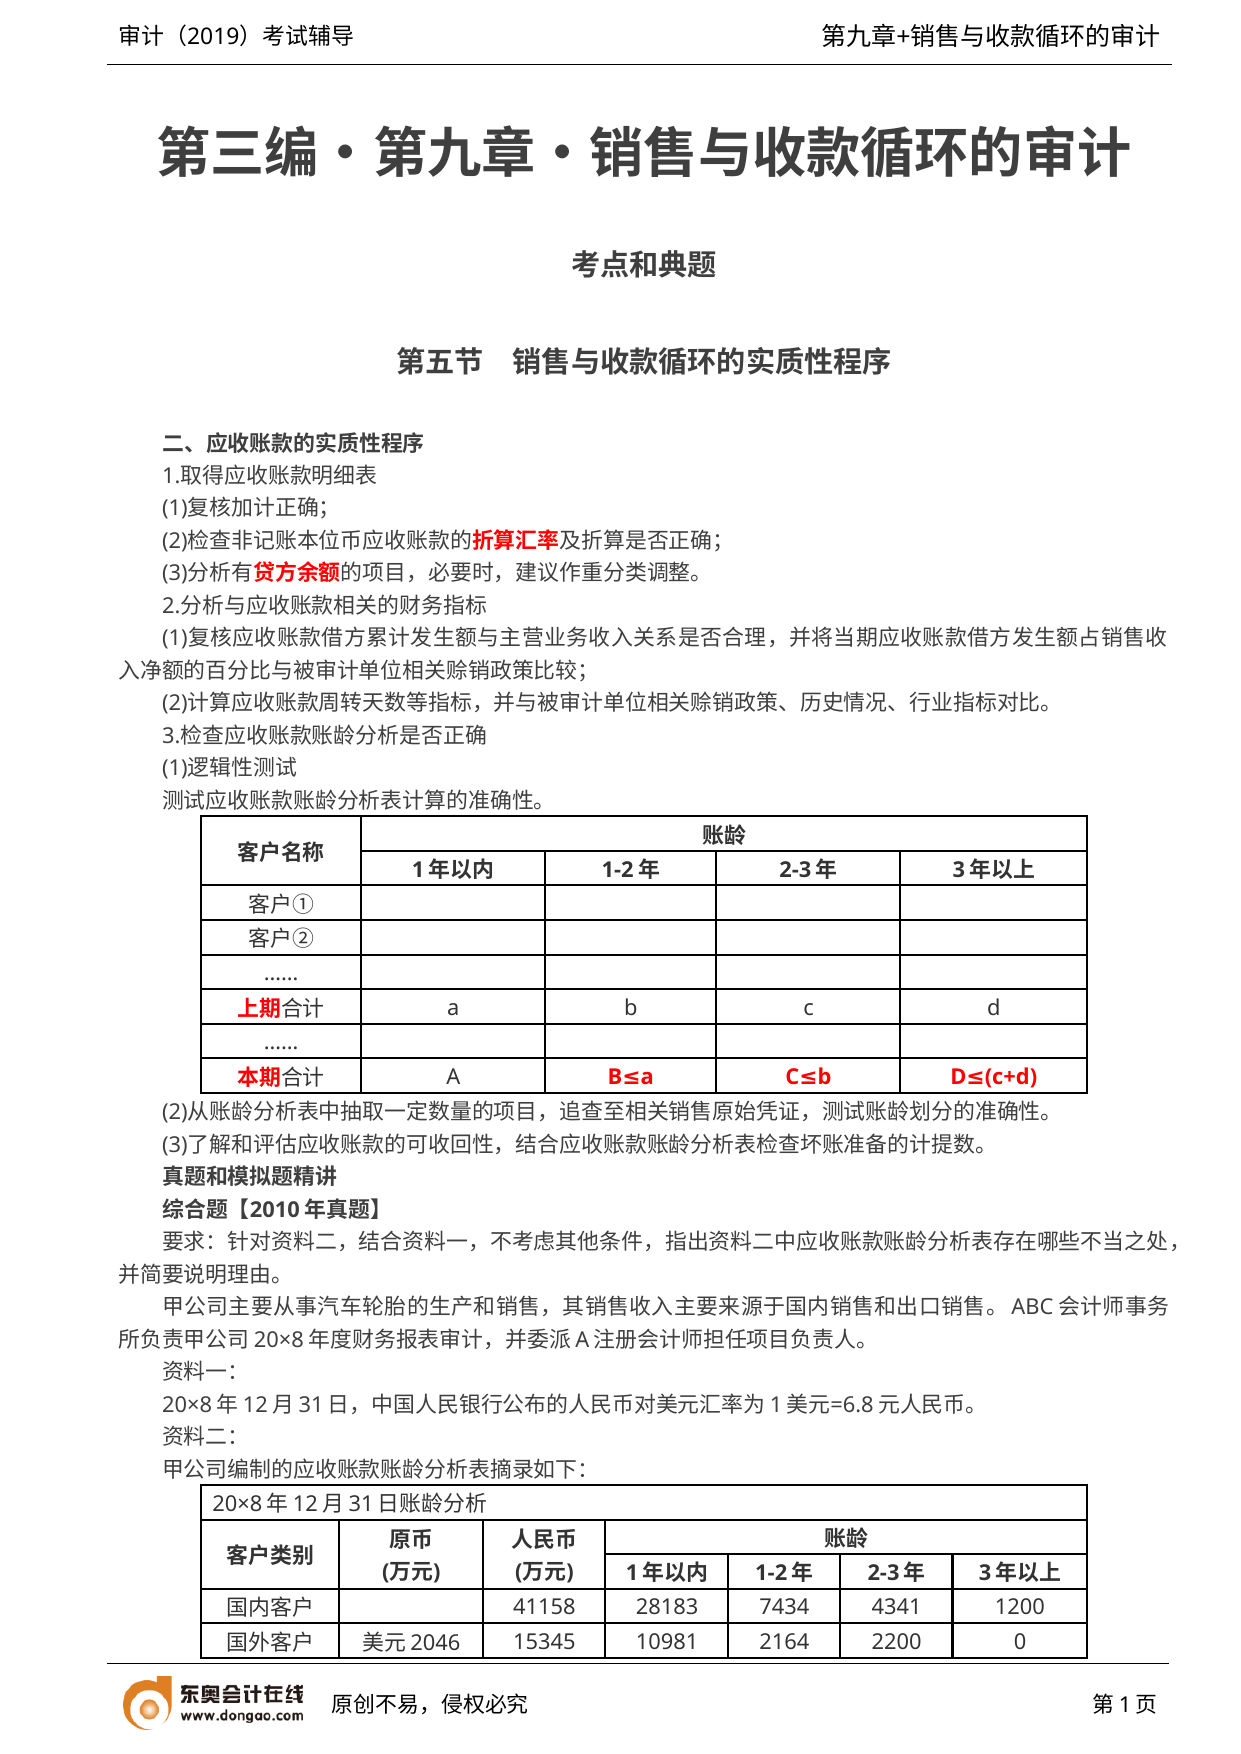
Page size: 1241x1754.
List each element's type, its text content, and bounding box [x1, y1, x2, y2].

text 第五节 销售与收款循环的实质性程序 [118, 328, 1169, 393]
table_cell [362, 921, 544, 953]
table_cell [546, 1025, 715, 1057]
table_cell 1年以内 [362, 852, 544, 884]
text (2)计算应收账款周转天数等指标，并与被审计单位相关赊销政策、历史情况、行业指标对比。 [118, 685, 1169, 718]
table_header 账龄 [362, 817, 1086, 850]
table_cell 本期合计 [202, 1059, 360, 1092]
text (1)逻辑性测试 [118, 750, 1169, 783]
table_cell 1-2年 [729, 1555, 839, 1588]
table_cell [340, 1590, 482, 1622]
table_cell 7434 [729, 1590, 839, 1622]
text 甲公司编制的应收账款账龄分析表摘录如下： [118, 1451, 1169, 1484]
text 综合题【2010年真题】 [118, 1191, 1169, 1224]
table_cell 美元2046 [340, 1624, 482, 1657]
table_cell [546, 956, 715, 988]
table_cell [901, 921, 1086, 953]
table_cell C≤b [717, 1059, 899, 1092]
text 第三编•第九章•销售与收款循环的审计 [118, 100, 1169, 198]
table_cell D≤(c+d) [901, 1059, 1086, 1092]
table_header 客户名称 [202, 817, 360, 884]
table_cell 3年以上 [954, 1555, 1086, 1588]
table_cell a [362, 990, 544, 1023]
table_cell [546, 921, 715, 953]
text (1)复核加计正确； [118, 490, 1169, 523]
table_cell 2-3年 [841, 1555, 951, 1588]
table_cell 0 [954, 1624, 1086, 1657]
text (2)检查非记账本位币应收账款的折算汇率及折算是否正确； [118, 523, 1169, 555]
table_cell 上期合计 [202, 990, 360, 1023]
table_cell 10981 [606, 1624, 727, 1657]
text 3.检查应收账款账龄分析是否正确 [118, 718, 1169, 750]
text (1)复核应收账款借方累计发生额与主营业务收入关系是否合理，并将当期应收账款借方发生额占销售收入净额的百分比与被审计单位相关赊销政策比较； [118, 620, 1169, 685]
text 20×8年12月31日，中国人民银行公布的人民币对美元汇率为1美元=6.8元人民币。 [118, 1386, 1169, 1419]
table_cell …… [202, 956, 360, 988]
table_cell b [546, 990, 715, 1023]
table_cell [717, 956, 899, 988]
table_cell 28183 [606, 1590, 727, 1622]
picture [118, 1675, 308, 1731]
text 真题和模拟题精讲 [118, 1159, 1169, 1191]
table_cell d [901, 990, 1086, 1023]
table_cell A [362, 1059, 544, 1092]
text 甲公司主要从事汽车轮胎的生产和销售，其销售收入主要来源于国内销售和出口销售。ABC会计师事务所负责甲公司20×8年度财务报表审计，并委派A注册会计师担任项目负责人。 [118, 1289, 1169, 1354]
text 二、应收账款的实质性程序 [118, 425, 1169, 458]
table_cell 41158 [484, 1590, 604, 1622]
table_cell [901, 956, 1086, 988]
table_cell 客户① [202, 886, 360, 919]
table_cell [717, 886, 899, 919]
table_cell 客户类别 [202, 1521, 338, 1588]
table_cell …… [202, 1025, 360, 1057]
text (2)从账龄分析表中抽取一定数量的项目，追查至相关销售原始凭证，测试账龄划分的准确性。 [118, 1094, 1169, 1126]
table_cell 1-2年 [546, 852, 715, 884]
text 2.分析与应收账款相关的财务指标 [118, 588, 1169, 620]
table_cell 1200 [954, 1590, 1086, 1622]
table_cell c [717, 990, 899, 1023]
table_cell 4341 [841, 1590, 951, 1622]
table_cell 1年以内 [606, 1555, 727, 1588]
table_cell 2-3年 [717, 852, 899, 884]
table_cell 15345 [484, 1624, 604, 1657]
text (3)了解和评估应收账款的可收回性，结合应收账款账龄分析表检查坏账准备的计提数。 [118, 1126, 1169, 1159]
text 资料二： [118, 1419, 1169, 1451]
text 要求：针对资料二，结合资料一，不考虑其他条件，指出资料二中应收账款账龄分析表存在哪些不当之处，并简要说明理由。 [118, 1224, 1169, 1289]
table_cell [546, 886, 715, 919]
table_cell 2200 [841, 1624, 951, 1657]
table_cell 人民币 (万元) [484, 1521, 604, 1588]
table_cell [901, 886, 1086, 919]
table_cell 国内客户 [202, 1590, 338, 1622]
table_cell 2164 [729, 1624, 839, 1657]
text 1.取得应收账款明细表 [118, 458, 1169, 490]
table_cell B≤a [546, 1059, 715, 1092]
text 考点和典题 [118, 230, 1169, 295]
table_cell 3年以上 [901, 852, 1086, 884]
table_cell 账龄 [606, 1521, 1086, 1553]
table_cell [362, 956, 544, 988]
text 测试应收账款账龄分析表计算的准确性。 [118, 783, 1169, 815]
table_cell [717, 1025, 899, 1057]
table_header 20×8年12月31日账龄分析 [202, 1486, 1086, 1518]
table_cell 原币 (万元) [340, 1521, 482, 1588]
table_cell [901, 1025, 1086, 1057]
table_cell [717, 921, 899, 953]
text 资料一： [118, 1354, 1169, 1386]
table_cell 国外客户 [202, 1624, 338, 1657]
table_cell 客户② [202, 921, 360, 953]
table_cell [362, 886, 544, 919]
text (3)分析有贷方余额的项目，必要时，建议作重分类调整。 [118, 555, 1169, 588]
table_cell [362, 1025, 544, 1057]
